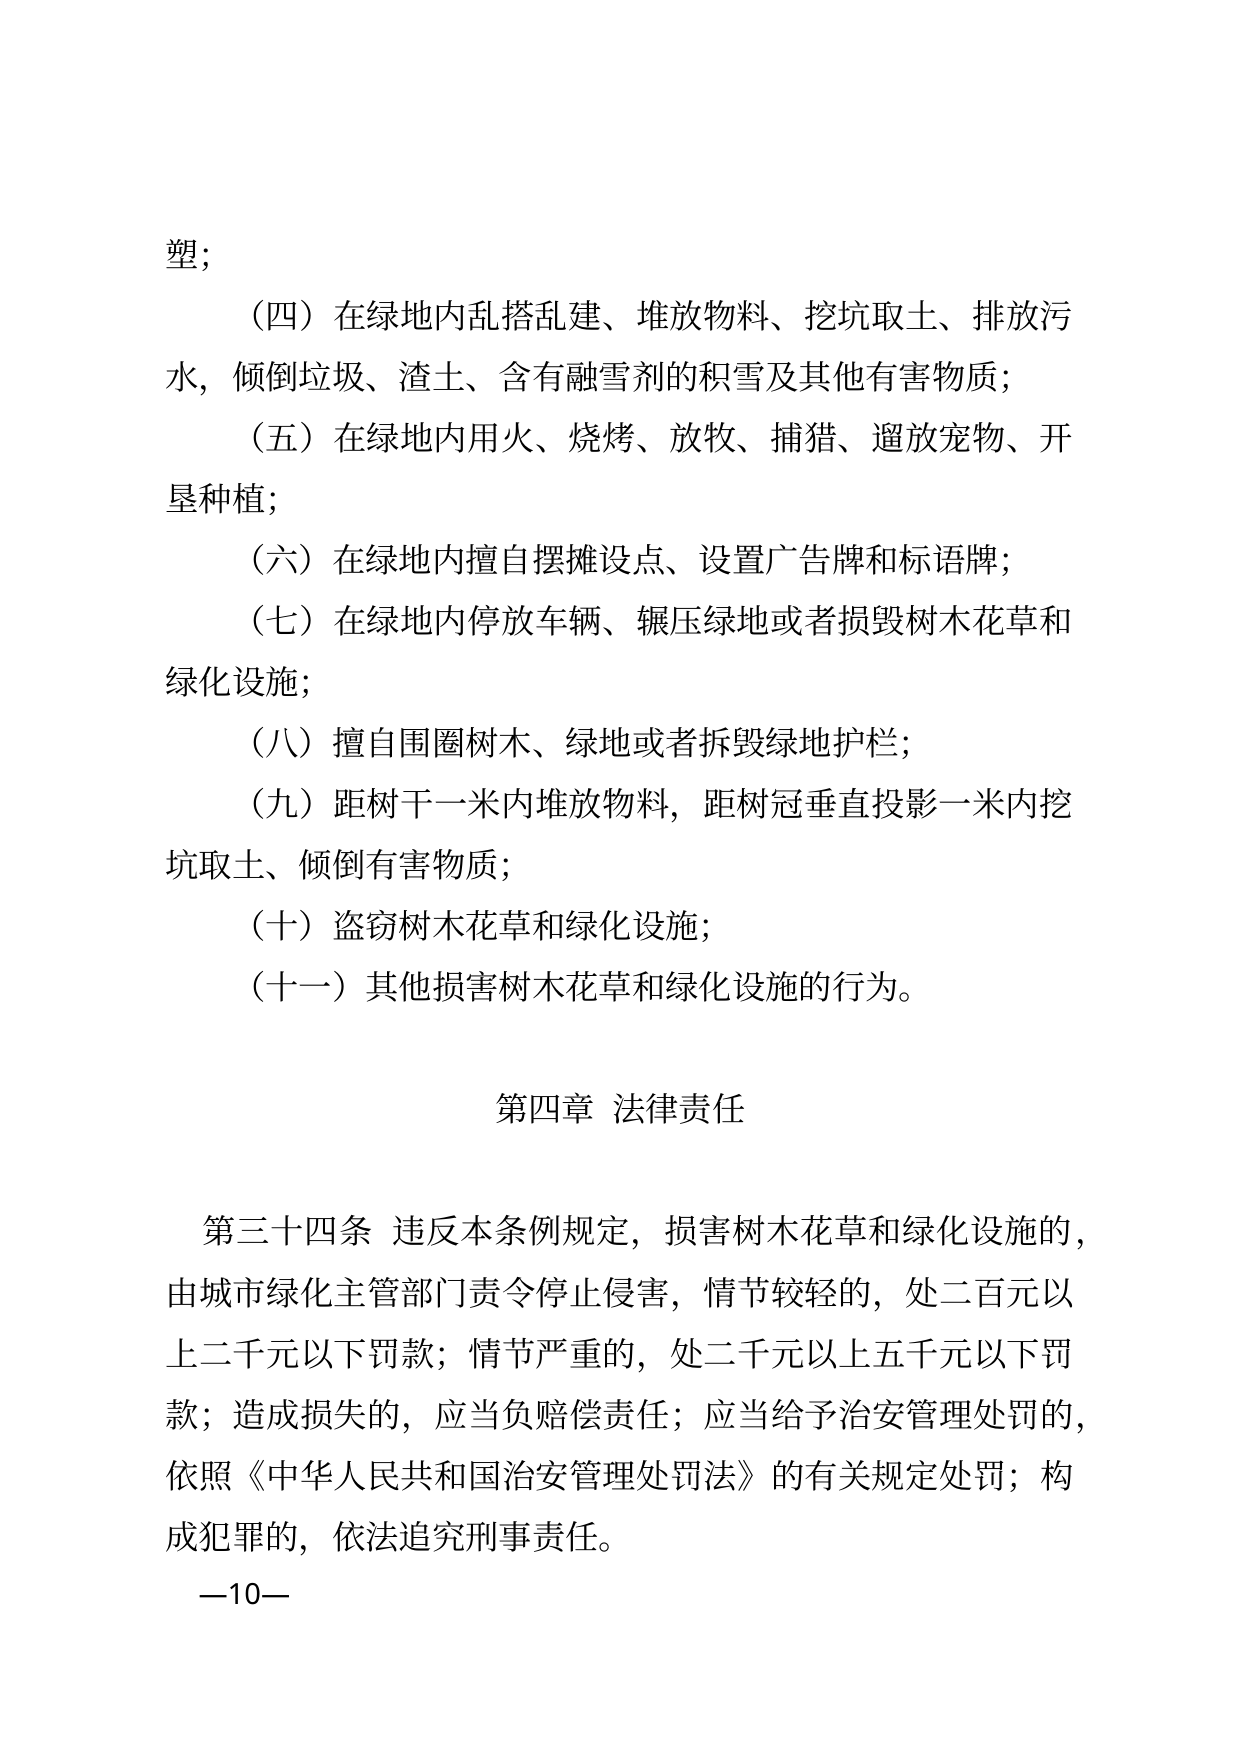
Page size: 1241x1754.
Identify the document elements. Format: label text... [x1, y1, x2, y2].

text 第三十四条 违反本条例规定，损害树木花草和绿化设施的，由城市绿化主管部门责令停止侵害，情节较轻的，处二百元以上二千元以下罚款；情节严重的，处二千元以上五千元以下罚款；造成损失的，应当负赔偿责任；应当给予治安管理处罚的，依照《中华人民共和国治安管理处罚法》的有关规定处罚；构成犯罪的，依法追究刑事责任。 [165, 1195, 1075, 1561]
text 第四章 法律责任 [165, 1073, 1075, 1134]
text （十一）其他损害树木花草和绿化设施的行为。 [165, 951, 1075, 1012]
text （八）擅自围圈树木、绿地或者拆毁绿地护栏； [165, 707, 1075, 768]
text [165, 218, 1075, 279]
text （六）在绿地内擅自摆摊设点、设置广告牌和标语牌； [165, 524, 1075, 585]
text （十）盗窃树木花草和绿化设施； [165, 890, 1075, 951]
text （七）在绿地内停放车辆、辗压绿地或者损毁树木花草和绿化设施； [165, 585, 1075, 707]
text （五）在绿地内用火、烧烤、放牧、捕猎、遛放宠物、开垦种植； [165, 402, 1075, 524]
text （四）在绿地内乱搭乱建、堆放物料、挖坑取土、排放污水，倾倒垃圾、渣土、含有融雪剂的积雪及其他有害物质； [165, 279, 1075, 402]
text （九）距树干一米内堆放物料，距树冠垂直投影一米内挖坑取土、倾倒有害物质； [165, 768, 1075, 890]
